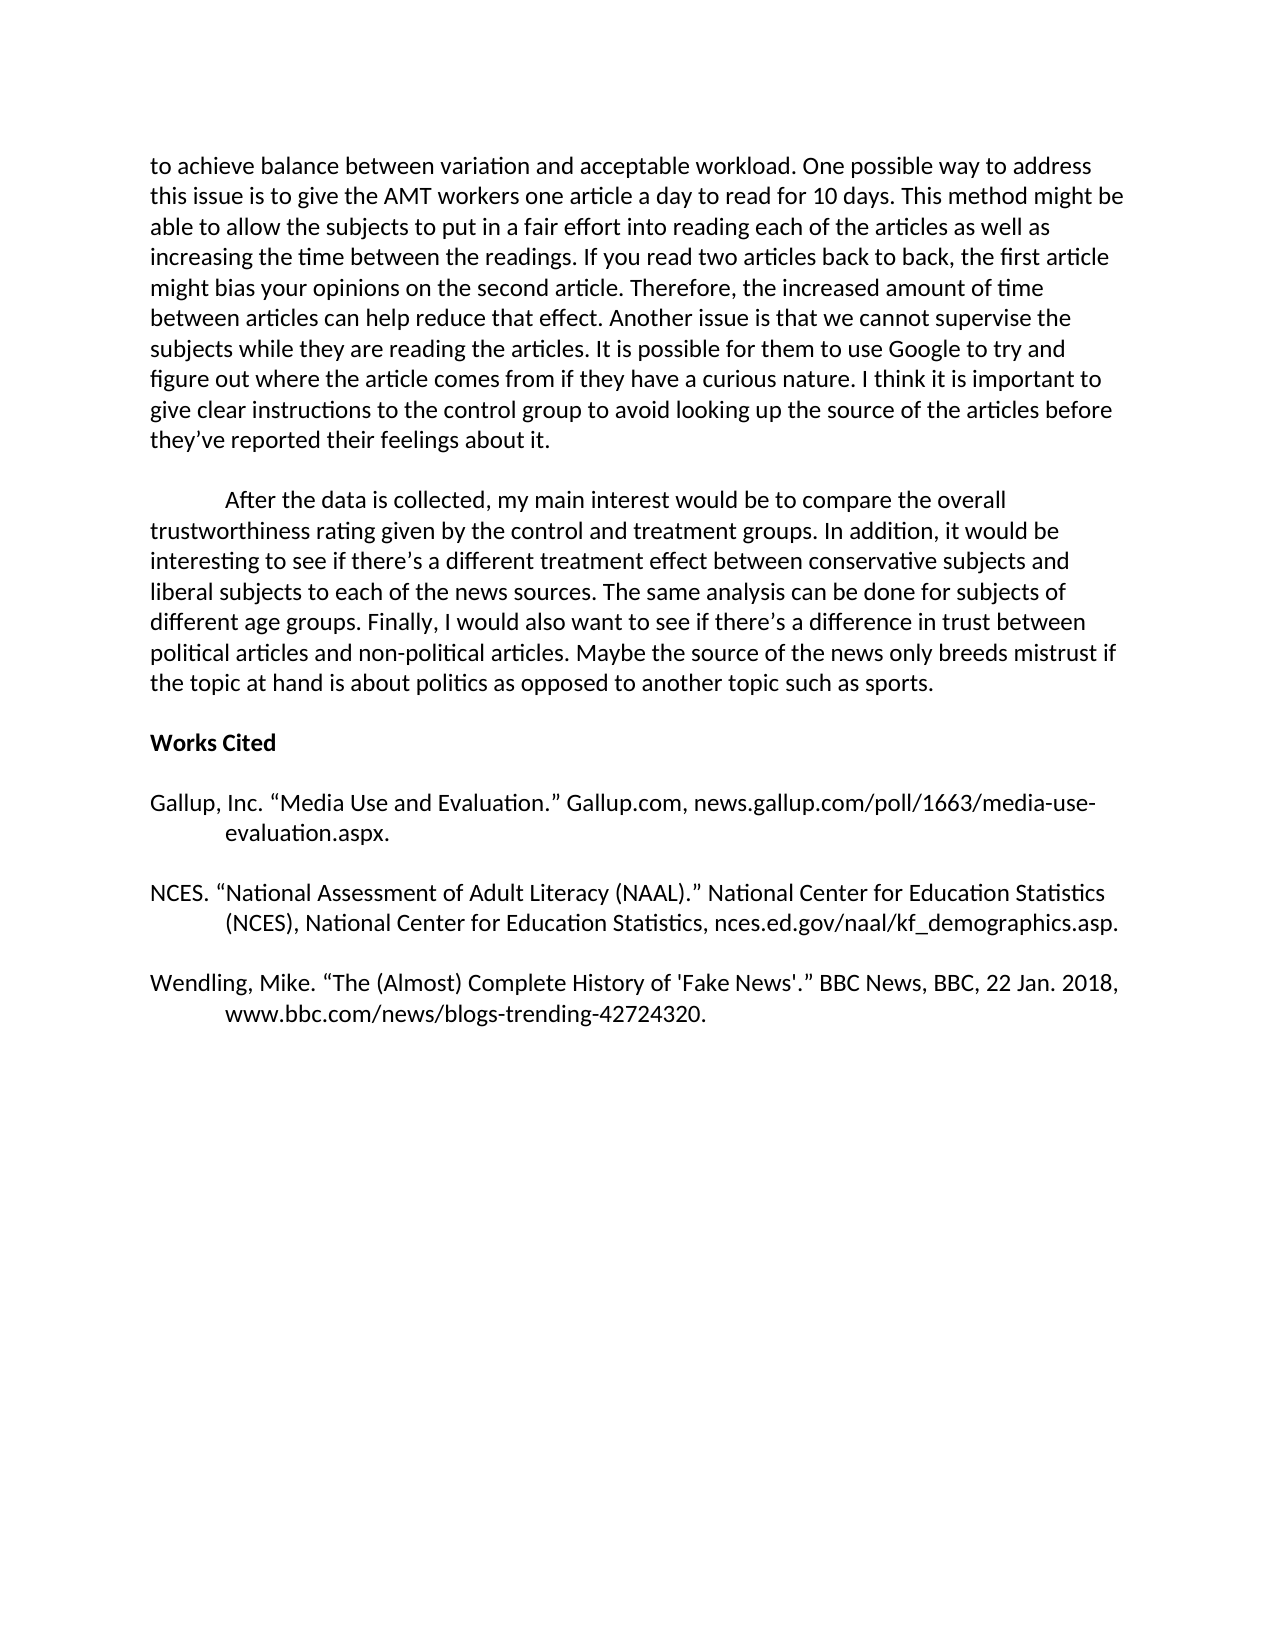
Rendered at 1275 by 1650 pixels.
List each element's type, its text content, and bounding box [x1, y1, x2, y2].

text Gallup, Inc. “Media Use and Evaluation.” Gallup.com, news.gallup.com/poll/1663/media-use-evaluation.aspx. [150, 787, 1125, 848]
text Works Cited [150, 727, 1125, 758]
text NCES. “National Assessment of Adult Literacy (NAAL).” National Center for Education Statistics (NCES), National Center for Education Statistics, nces.ed.gov/naal/kf_demographics.asp. [150, 877, 1125, 938]
text Wendling, Mike. “The (Almost) Complete History of 'Fake News'.” BBC News, BBC, 22 Jan. 2018, www.bbc.com/news/blogs-trending-42724320. [150, 967, 1125, 1028]
text After the data is collected, my main interest would be to compare the overall trustworthiness rating given by the control and treatment groups. In addition, it would be interesting to see if there’s a different treatment effect between conservative subjects and liberal subjects to each of the news sources. The same analysis can be done for subjects of different age groups. Finally, I would also want to see if there’s a difference in trust between political articles and non-political articles. Maybe the source of the news only breeds mistrust if the topic at hand is about politics as opposed to another topic such as sports. [150, 484, 1125, 698]
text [150, 150, 1125, 455]
